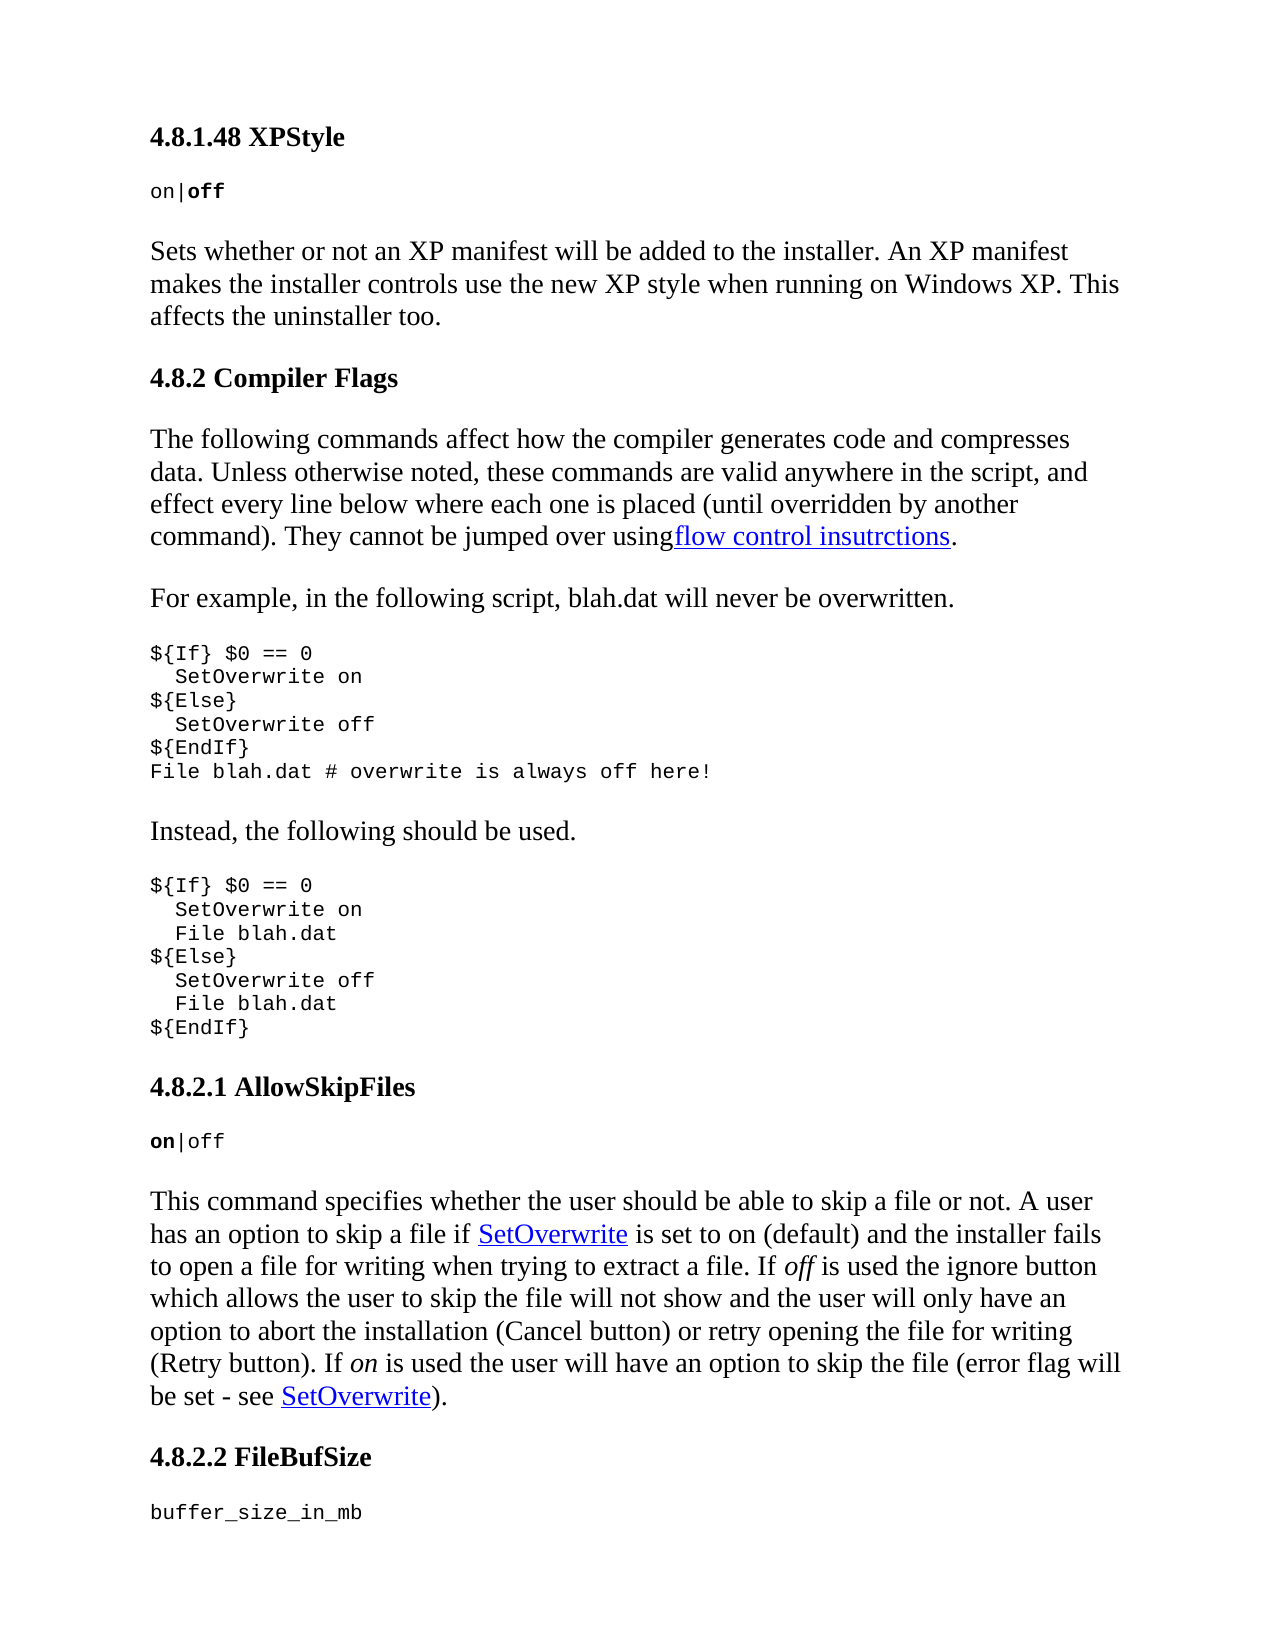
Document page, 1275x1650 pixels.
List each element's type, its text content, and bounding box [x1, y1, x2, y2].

text 4.8.2 Compiler Flags [150, 361, 1125, 393]
text ${If} $0 == 0 [150, 643, 1125, 666]
text SetOverwrite off [150, 713, 1125, 737]
text SetOverwrite off [150, 970, 1125, 993]
text This command specifies whether the user should be able to skip a file or not. A user has an option to skip a file if SetOverwrite is set to on (default) and the installer fails to open a file for writing when trying to extract a file. If off is used the ignore button which allows the user to skip the file will not show and the user will only have an option to abort the installation (Cancel button) or retry opening the file for writing (Retry button). If on is used the user will have an option to skip the file (error flag will be set - see SetOverwrite). [150, 1184, 1125, 1411]
text 4.8.1.48 XPStyle [150, 120, 1125, 152]
text File blah.dat [150, 993, 1125, 1017]
text ${Else} [150, 946, 1125, 970]
text ${EndIf} [150, 737, 1125, 761]
text SetOverwrite on [150, 899, 1125, 922]
text The following commands affect how the compiler generates code and compresses data. Unless otherwise noted, these commands are valid anywhere in the script, and effect every line below where each one is placed (until overridden by another command). They cannot be jumped over usingflow control insutrctions. [150, 422, 1125, 552]
text on|off [150, 182, 1125, 205]
text 4.8.2.1 AllowSkipFiles [150, 1070, 1125, 1102]
text SetOverwrite on [150, 666, 1125, 690]
text File blah.dat # overwrite is always off here! [150, 761, 1125, 784]
text 4.8.2.2 FileBufSize [150, 1440, 1125, 1473]
text buffer_size_in_mb [150, 1502, 1125, 1525]
text ${If} $0 == 0 [150, 875, 1125, 899]
text Sets whether or not an XP manifest will be added to the installer. An XP manifest makes the installer controls use the new XP style when running on Windows XP. This affects the uninstaller too. [150, 234, 1125, 332]
text Instead, the following should be used. [150, 814, 1125, 846]
text on|off [150, 1131, 1125, 1155]
text For example, in the following script, blah.dat will never be overwritten. [150, 581, 1125, 613]
text File blah.dat [150, 922, 1125, 946]
text ${Else} [150, 690, 1125, 713]
text ${EndIf} [150, 1017, 1125, 1041]
